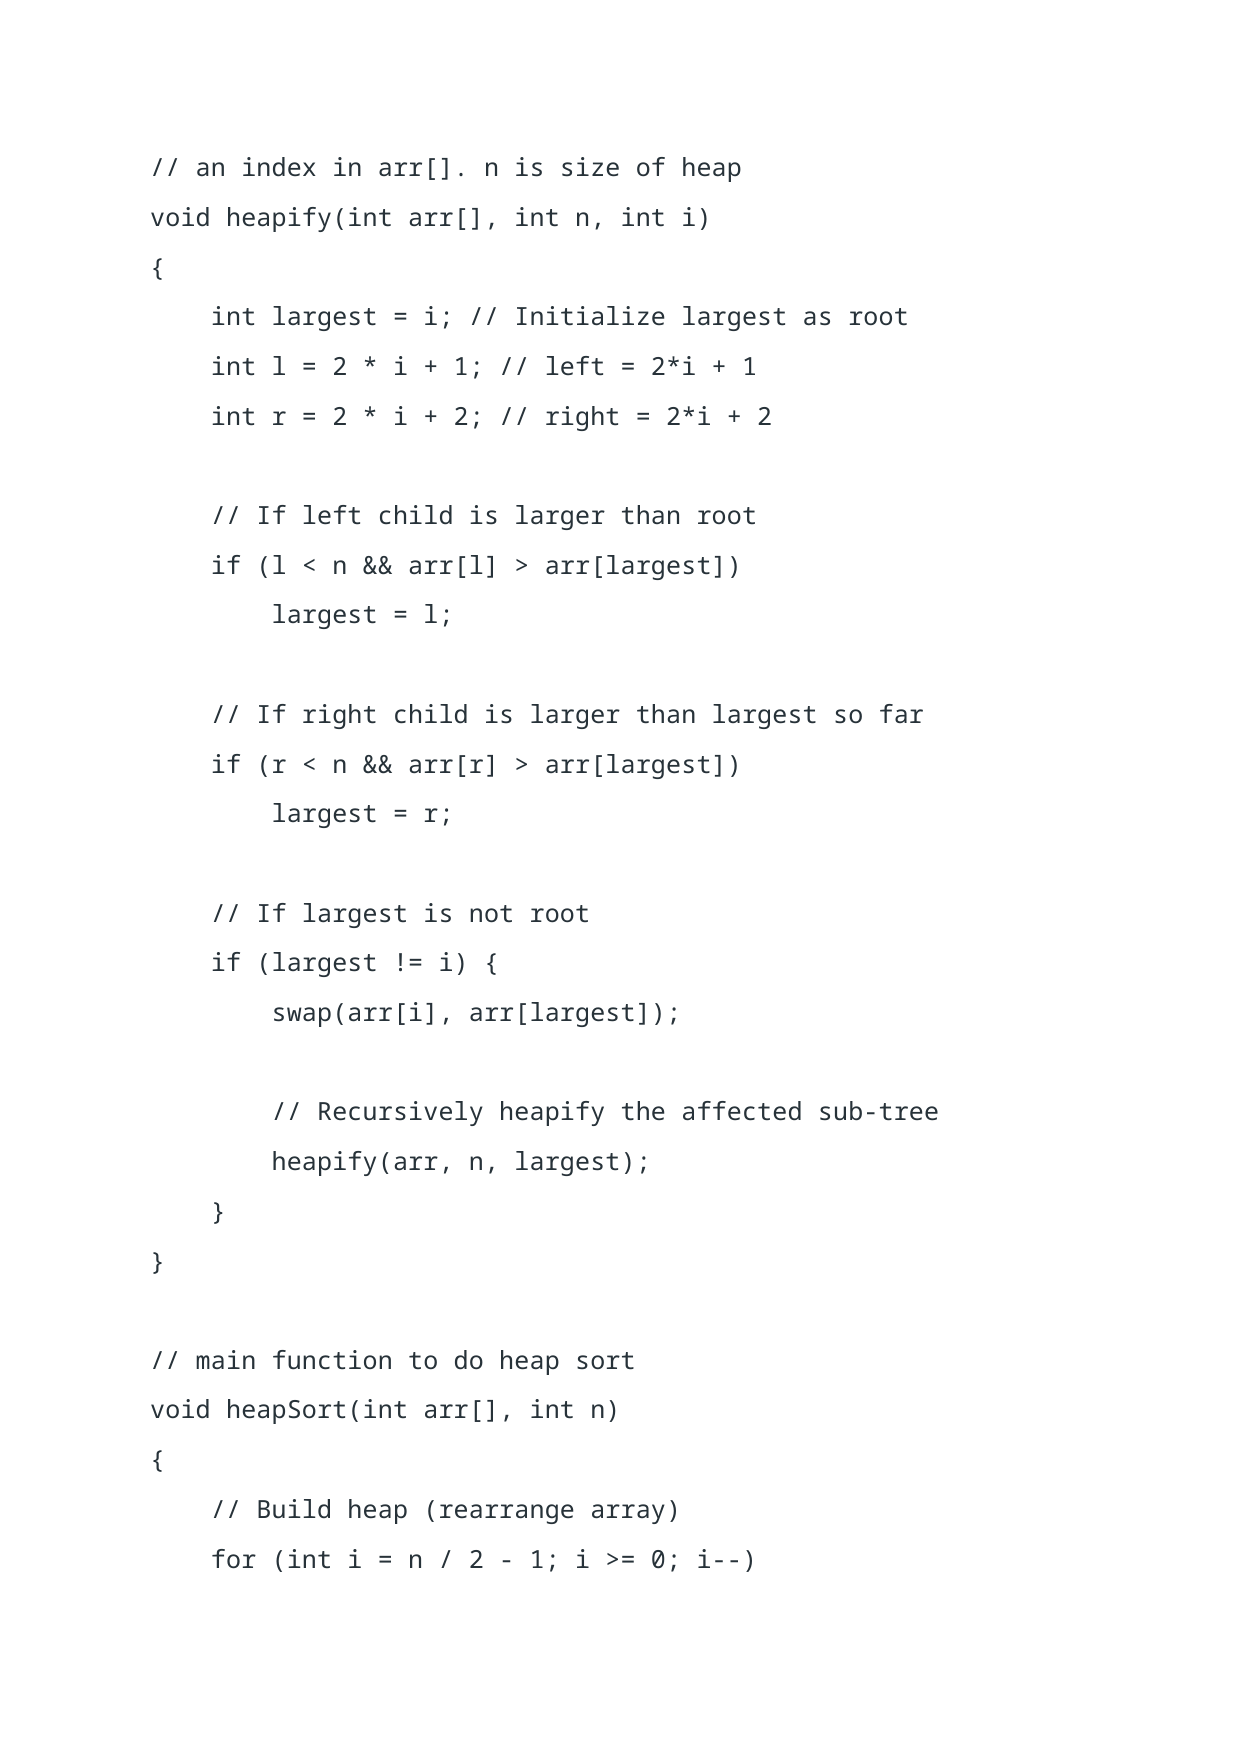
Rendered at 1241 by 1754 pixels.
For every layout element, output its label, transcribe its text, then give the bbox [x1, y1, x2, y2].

text int largest = i; // Initialize largest as root [150, 299, 1090, 333]
text heapify(arr, n, largest); [150, 1144, 1090, 1178]
text // If right child is larger than largest so far [150, 697, 1090, 731]
text largest = r; [150, 796, 1090, 830]
text void heapify(int arr[], int n, int i) [150, 200, 1090, 234]
text int l = 2 * i + 1; // left = 2*i + 1 [150, 349, 1090, 383]
text if (largest != i) { [150, 945, 1090, 979]
text if (l < n && arr[l] > arr[largest]) [150, 547, 1090, 582]
text void heapSort(int arr[], int n) [150, 1392, 1090, 1426]
text swap(arr[i], arr[largest]); [150, 995, 1090, 1029]
text largest = l; [150, 597, 1090, 631]
text // main function to do heap sort [150, 1342, 1090, 1377]
text // If largest is not root [150, 895, 1090, 929]
text for (int i = n / 2 - 1; i >= 0; i--) [150, 1541, 1090, 1575]
text } [150, 1193, 1090, 1227]
text // an index in arr[]. n is size of heap [150, 150, 1090, 184]
text int r = 2 * i + 2; // right = 2*i + 2 [150, 398, 1090, 432]
text // If left child is larger than root [150, 498, 1090, 532]
text } [150, 1243, 1090, 1277]
text // Recursively heapify the affected sub-tree [150, 1094, 1090, 1128]
text { [150, 1442, 1090, 1476]
text if (r < n && arr[r] > arr[largest]) [150, 746, 1090, 780]
text { [150, 249, 1090, 283]
text // Build heap (rearrange array) [150, 1492, 1090, 1526]
